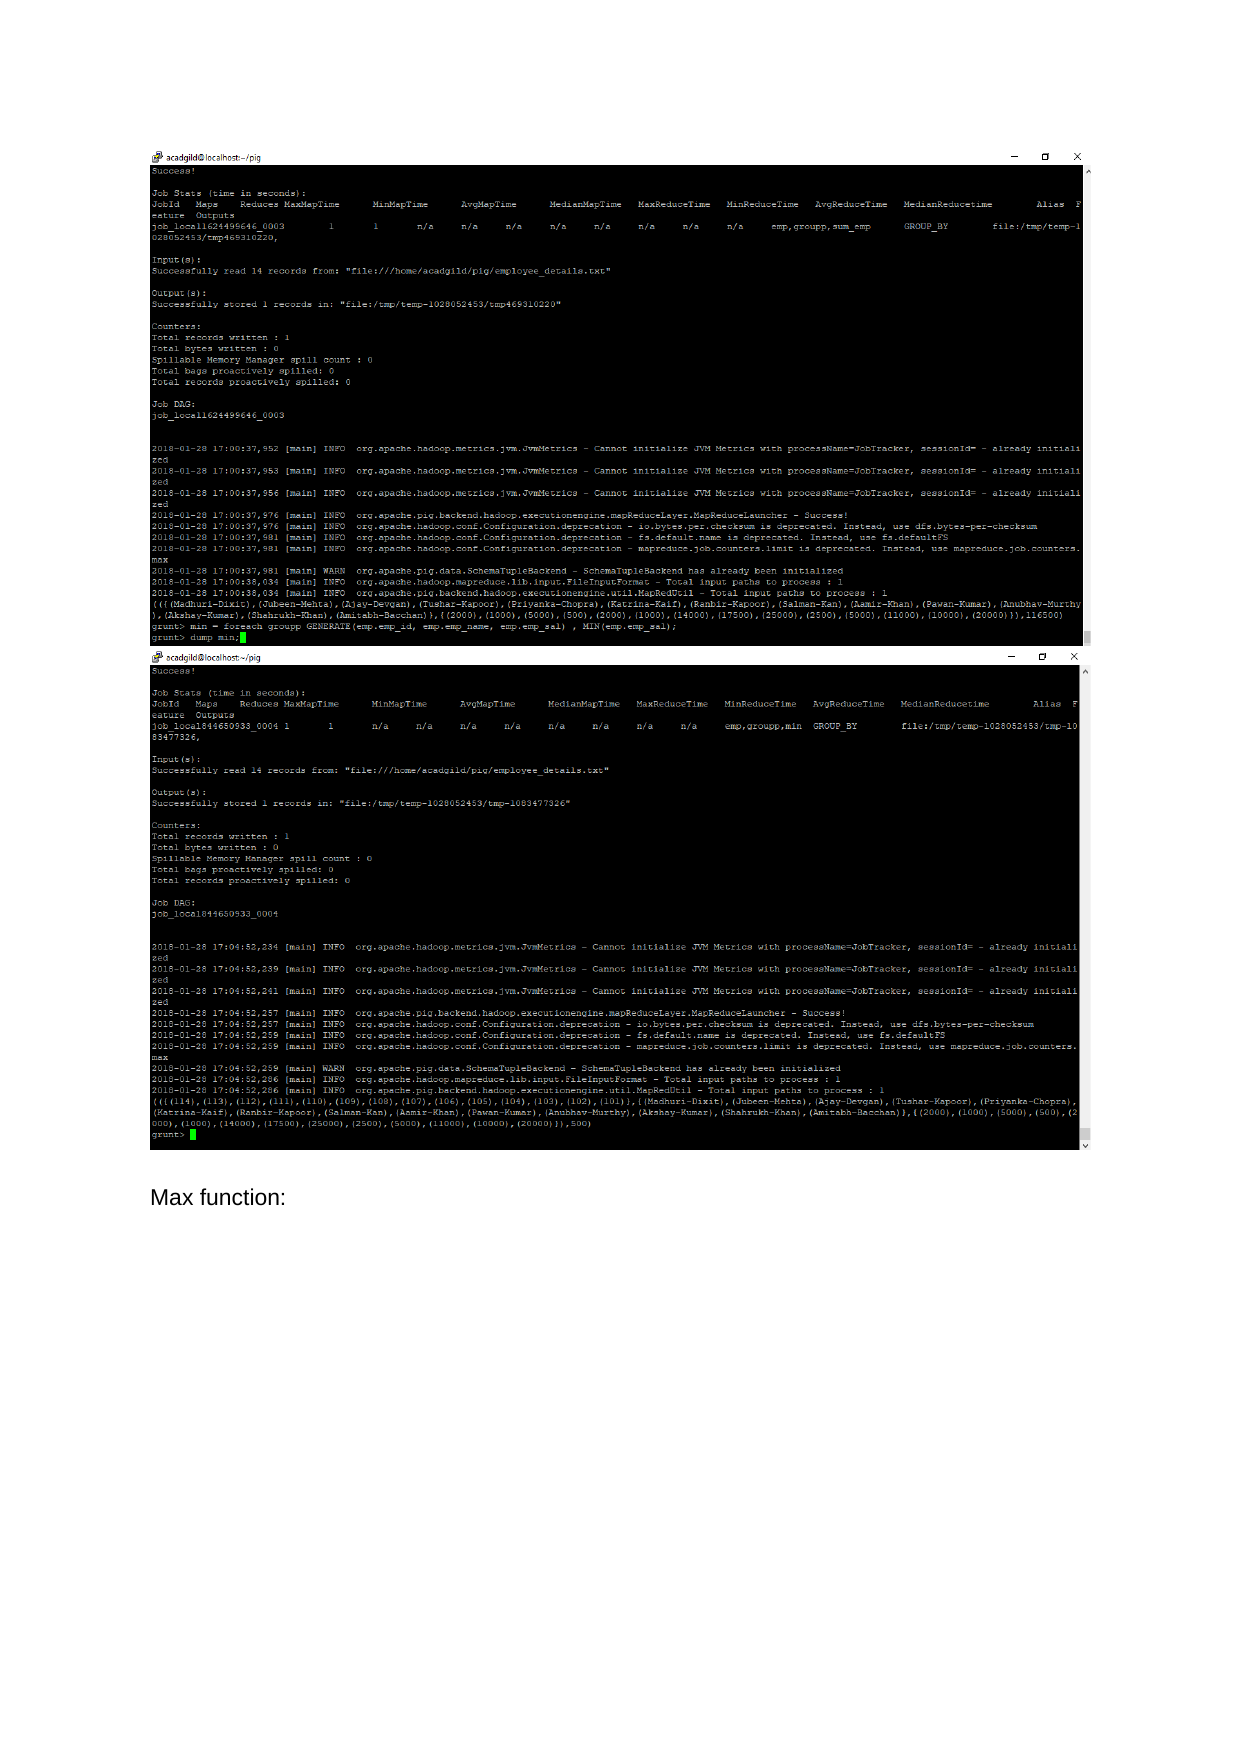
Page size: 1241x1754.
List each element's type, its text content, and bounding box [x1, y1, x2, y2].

picture [150, 649, 1091, 1150]
picture [150, 150, 1091, 646]
text Max function: [150, 1184, 1090, 1210]
